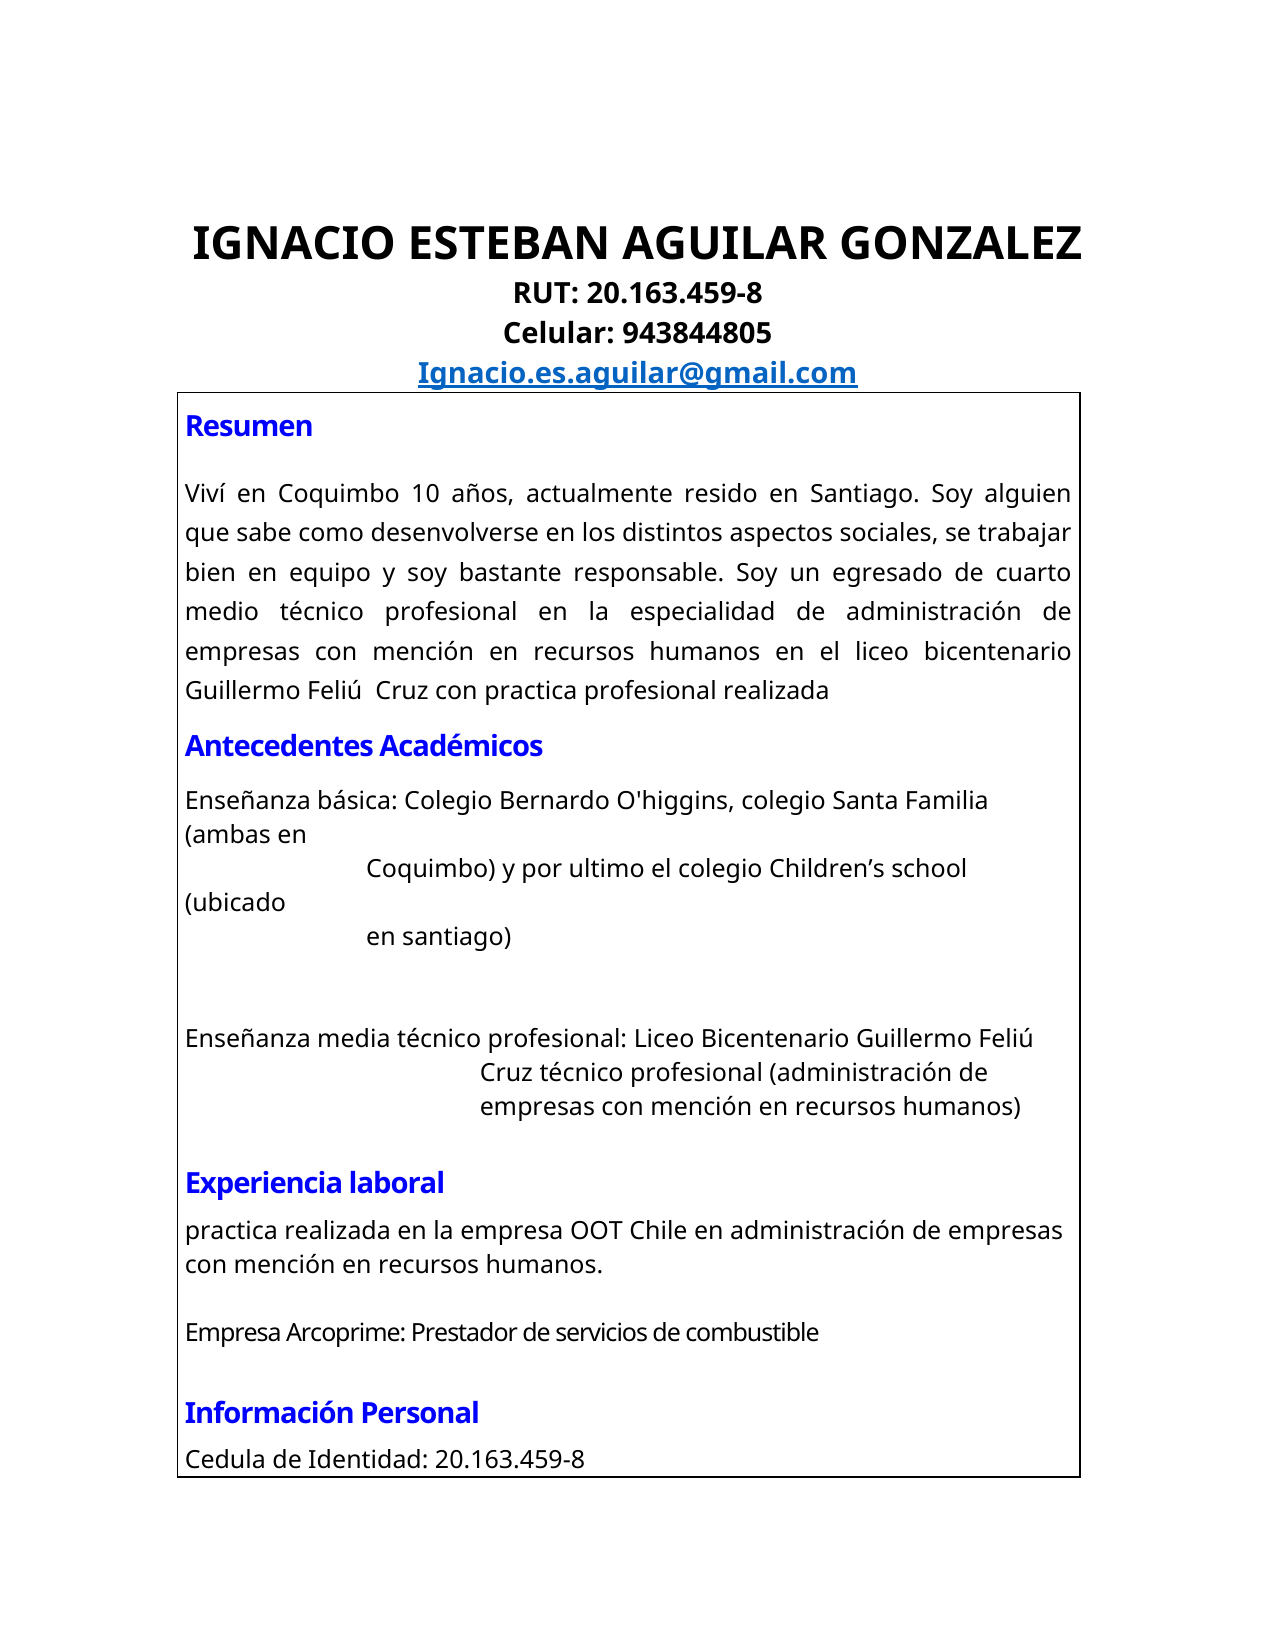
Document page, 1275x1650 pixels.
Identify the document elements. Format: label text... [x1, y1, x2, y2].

text Ignacio.es.aguilar@gmail.com [177, 352, 1098, 392]
text RUT: 20.163.459-8 [177, 272, 1098, 312]
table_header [178, 393, 1079, 1476]
text Celular: 943844805 [177, 312, 1098, 352]
text IGNACIO ESTEBAN AGUILAR GONZALEZ [177, 210, 1098, 272]
